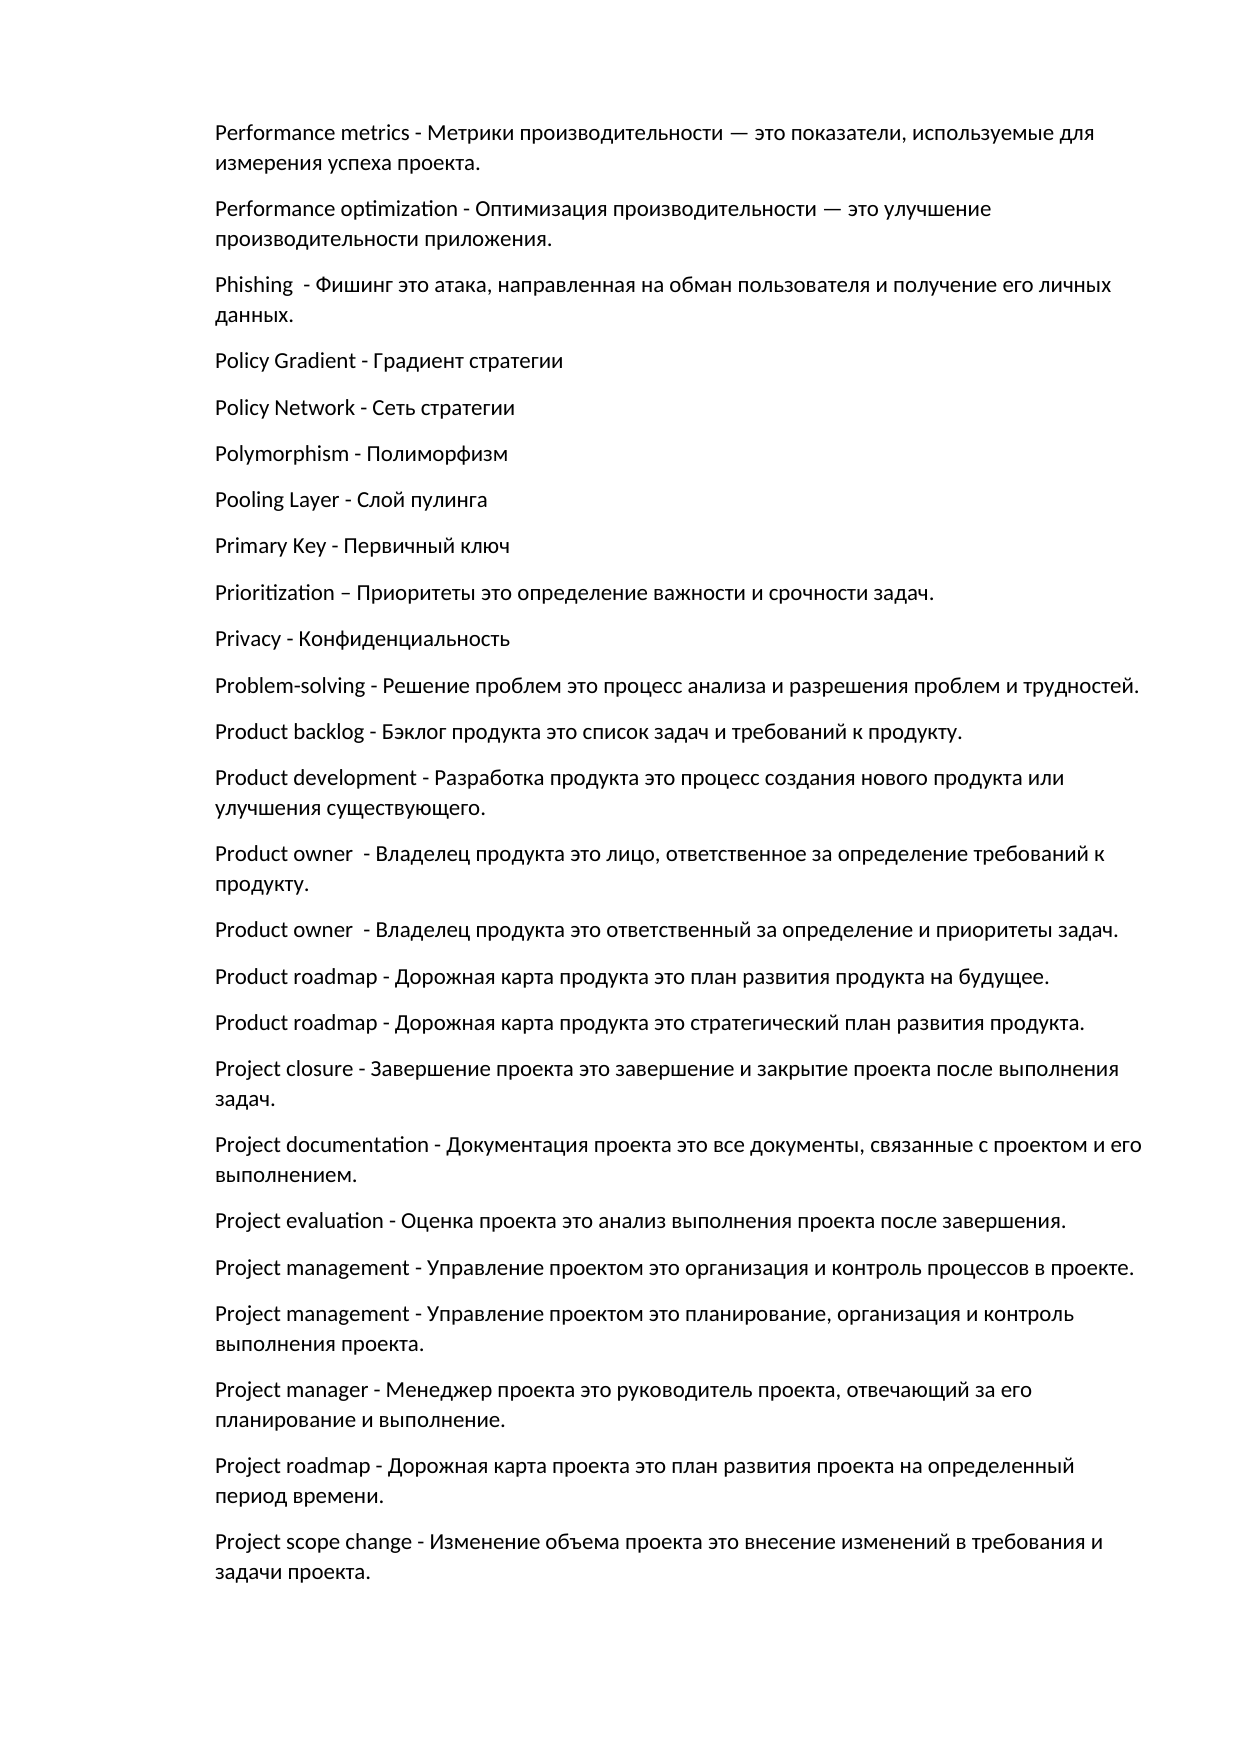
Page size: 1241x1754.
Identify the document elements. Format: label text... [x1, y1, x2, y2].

text Phishing - Фишинг это атака, направленная на обман пользователя и получение его личных данных. [215, 270, 1152, 328]
text Project manager - Менеджер проекта это руководитель проекта, отвечающий за его планирование и выполнение. [215, 1375, 1152, 1433]
text Product backlog - Бэклог продукта это список задач и требований к продукту. [215, 717, 1152, 745]
text Product owner - Владелец продукта это лицо, ответственное за определение требований к продукту. [215, 839, 1152, 897]
text Product owner - Владелец продукта это ответственный за определение и приоритеты задач. [215, 916, 1152, 943]
text Policy Gradient - Градиент стратегии [215, 346, 1152, 374]
text Performance optimization - Оптимизация производительности — это улучшение производительности приложения. [215, 194, 1152, 252]
text Pooling Layer - Слой пулинга [215, 485, 1152, 513]
text Performance metrics - Метрики производительности — это показатели, используемые для измерения успеха проекта. [215, 118, 1152, 176]
text Product development - Разработка продукта это процесс создания нового продукта или улучшения существующего. [215, 763, 1152, 821]
text Prioritization – Приоритеты это определение важности и срочности задач. [215, 578, 1152, 606]
text Project scope change - Изменение объема проекта это внесение изменений в требования и задачи проекта. [215, 1527, 1152, 1585]
text Project management - Управление проектом это организация и контроль процессов в проекте. [215, 1253, 1152, 1281]
text Project evaluation - Оценка проекта это анализ выполнения проекта после завершения. [215, 1207, 1152, 1235]
text Project management - Управление проектом это планирование, организация и контроль выполнения проекта. [215, 1299, 1152, 1357]
text Product roadmap - Дорожная карта продукта это план развития продукта на будущее. [215, 962, 1152, 990]
text Polymorphism - Полиморфизм [215, 439, 1152, 467]
text Policy Network - Сеть стратегии [215, 393, 1152, 421]
text Problem-solving - Решение проблем это процесс анализа и разрешения проблем и трудностей. [215, 671, 1152, 699]
text Project closure - Завершение проекта это завершение и закрытие проекта после выполнения задач. [215, 1054, 1152, 1112]
text Primary Key - Первичный ключ [215, 532, 1152, 560]
text Privacy - Конфиденциальность [215, 624, 1152, 652]
text Product roadmap - Дорожная карта продукта это стратегический план развития продукта. [215, 1008, 1152, 1036]
text Project documentation - Документация проекта это все документы, связанные с проектом и его выполнением. [215, 1131, 1152, 1188]
text Project roadmap - Дорожная карта проекта это план развития проекта на определенный период времени. [215, 1451, 1152, 1509]
